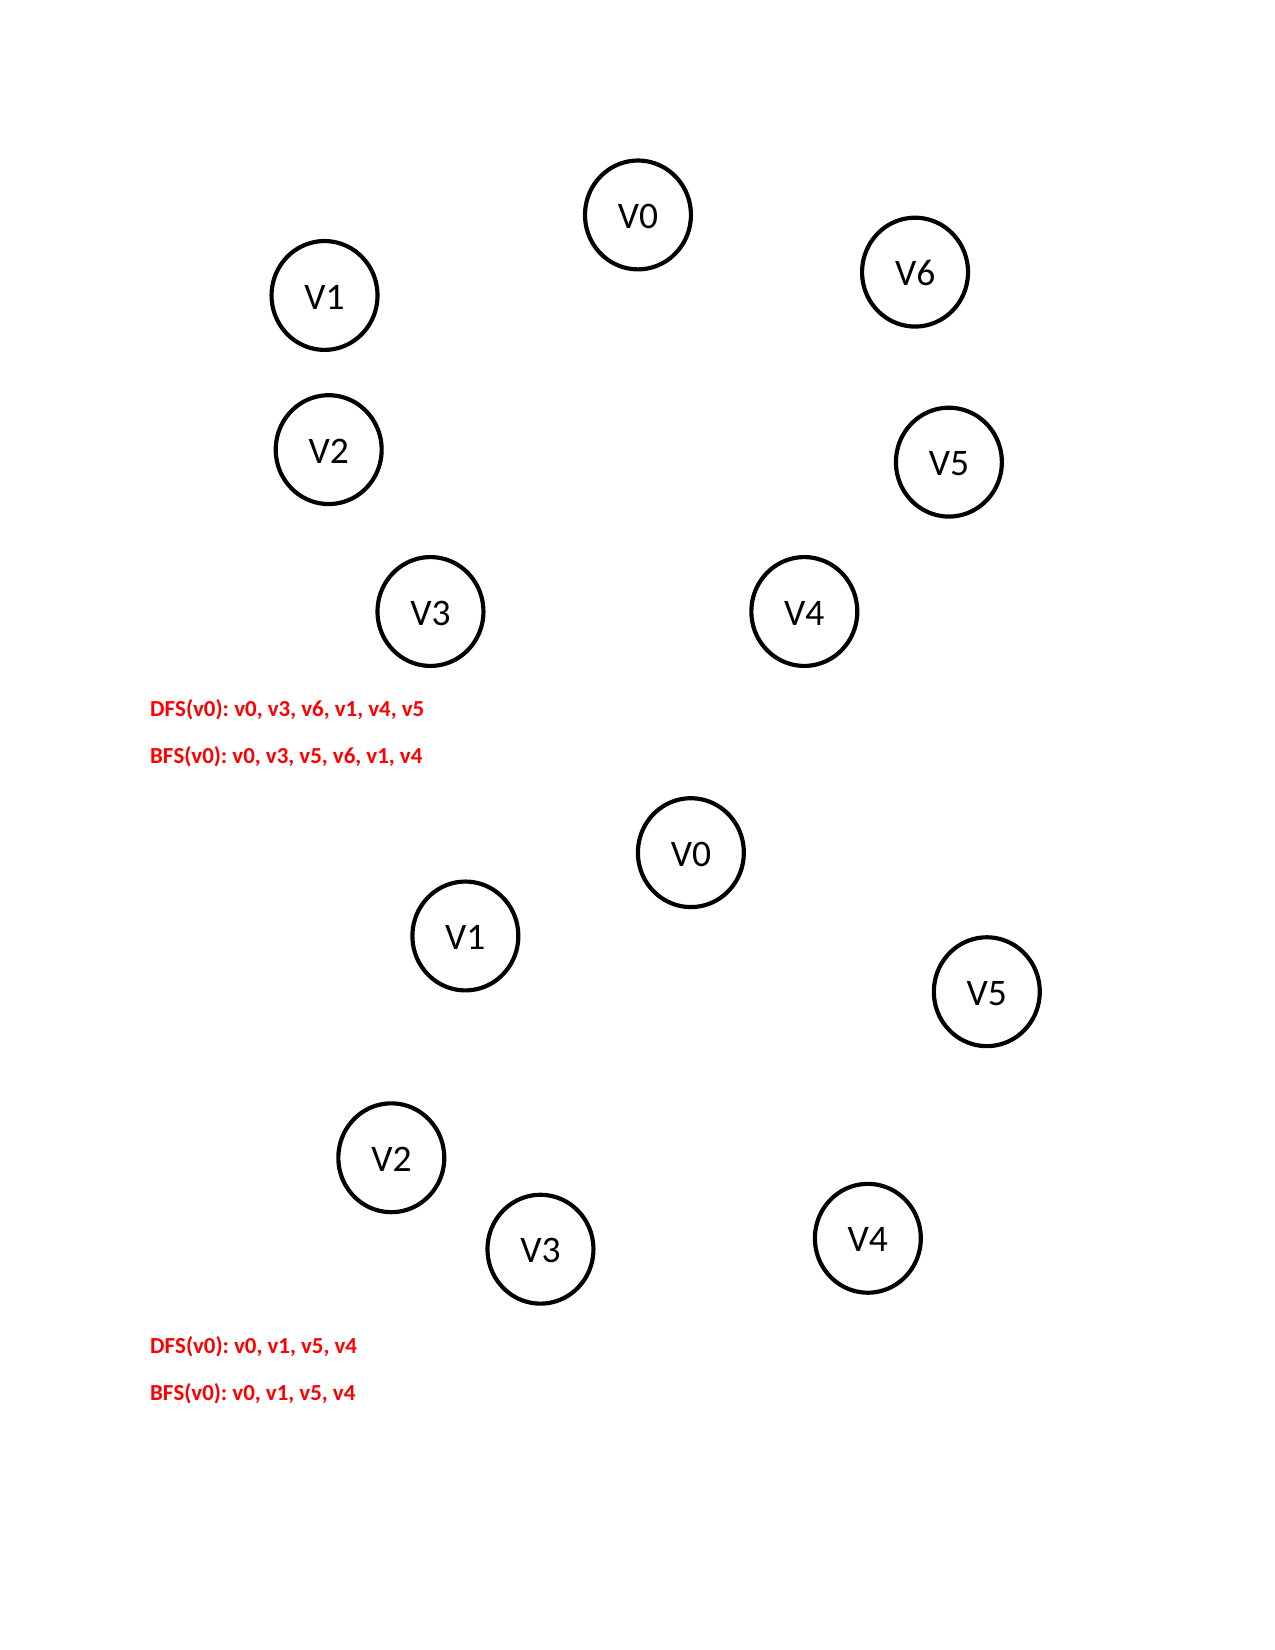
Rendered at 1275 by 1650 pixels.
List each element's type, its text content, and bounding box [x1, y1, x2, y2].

text BFS(v0): v0, v3, v5, v6, v1, v4 [150, 741, 1125, 769]
text DFS(v0): v0, v1, v5, v4 [150, 1332, 1125, 1360]
text BFS(v0): v0, v1, v5, v4 [150, 1378, 1125, 1407]
text DFS(v0): v0, v3, v6, v1, v4, v5 [150, 694, 1125, 722]
